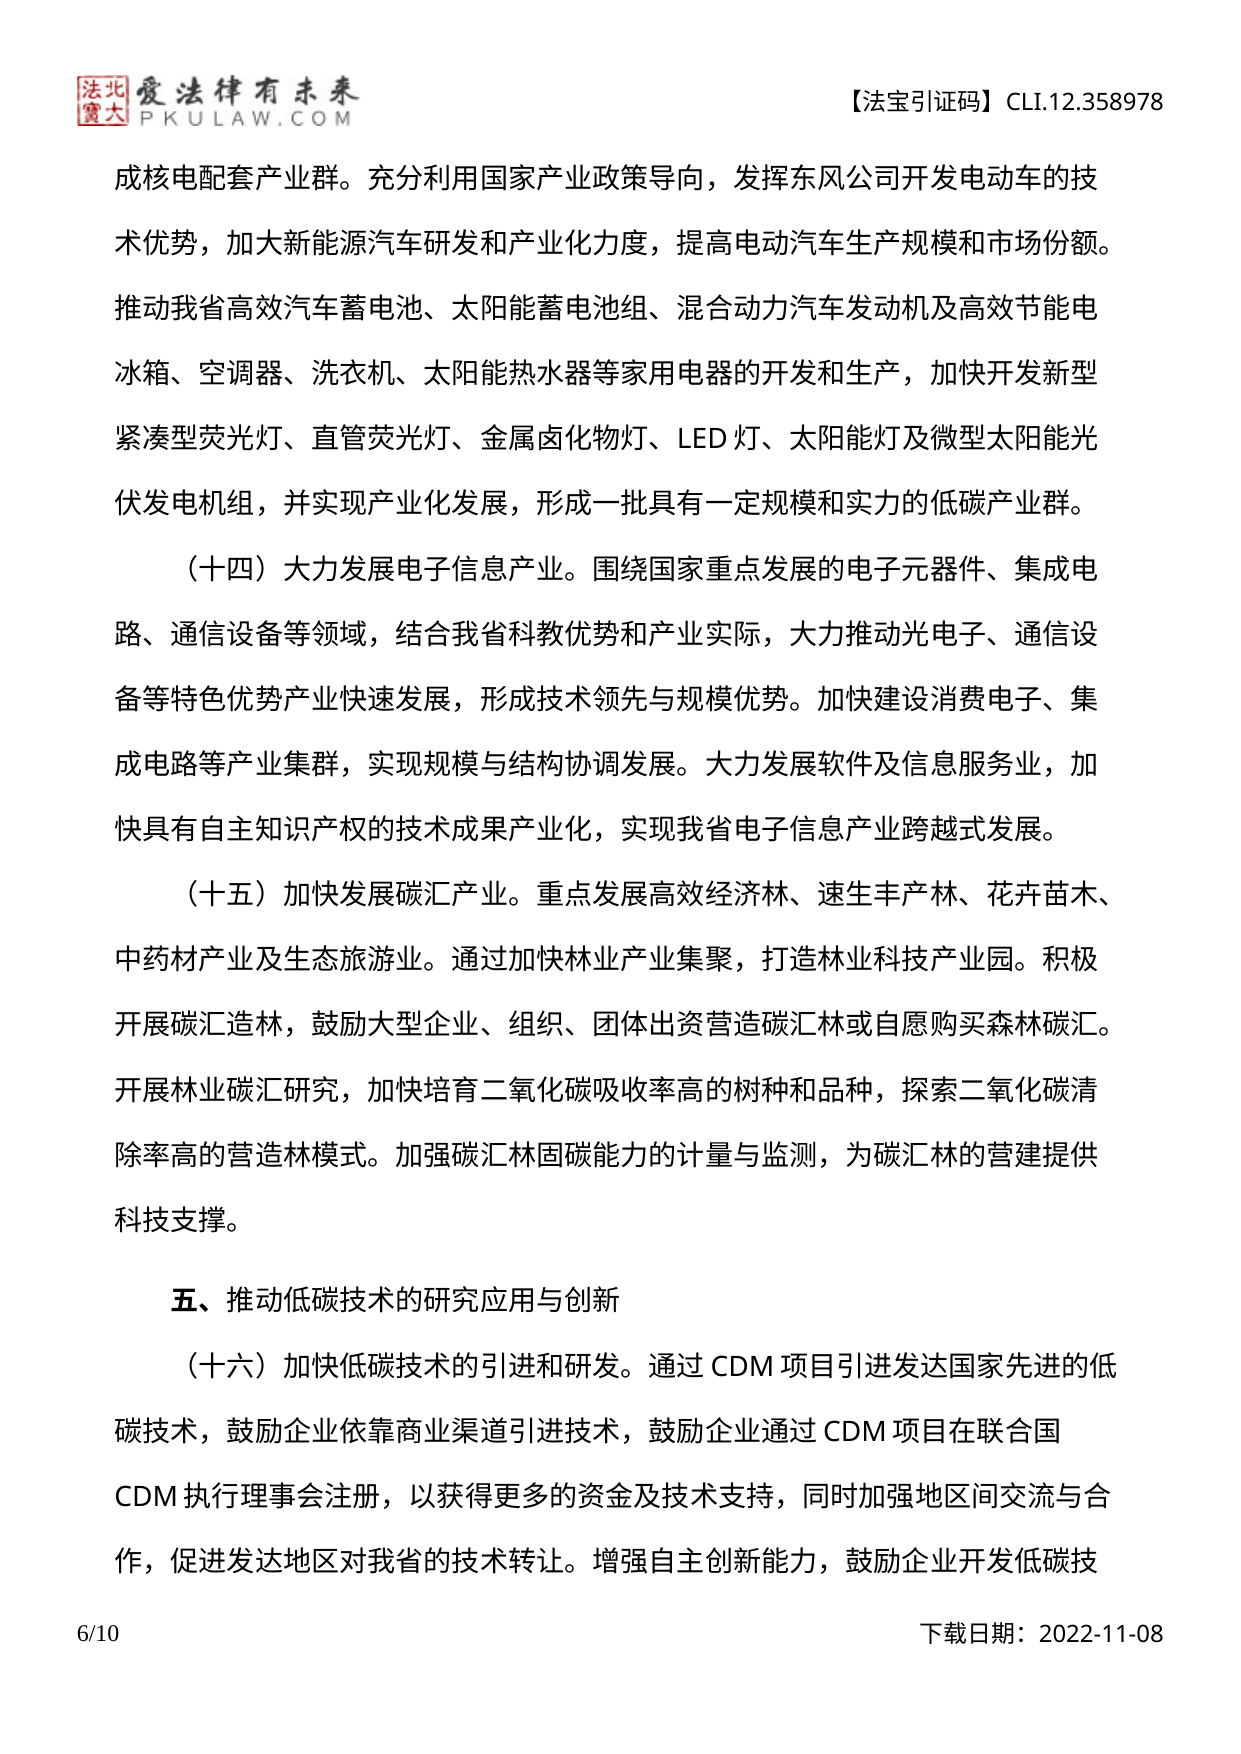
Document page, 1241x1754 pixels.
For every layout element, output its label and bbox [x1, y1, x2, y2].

picture [76, 75, 361, 126]
text [114, 156, 1126, 1238]
text [114, 1278, 1126, 1580]
